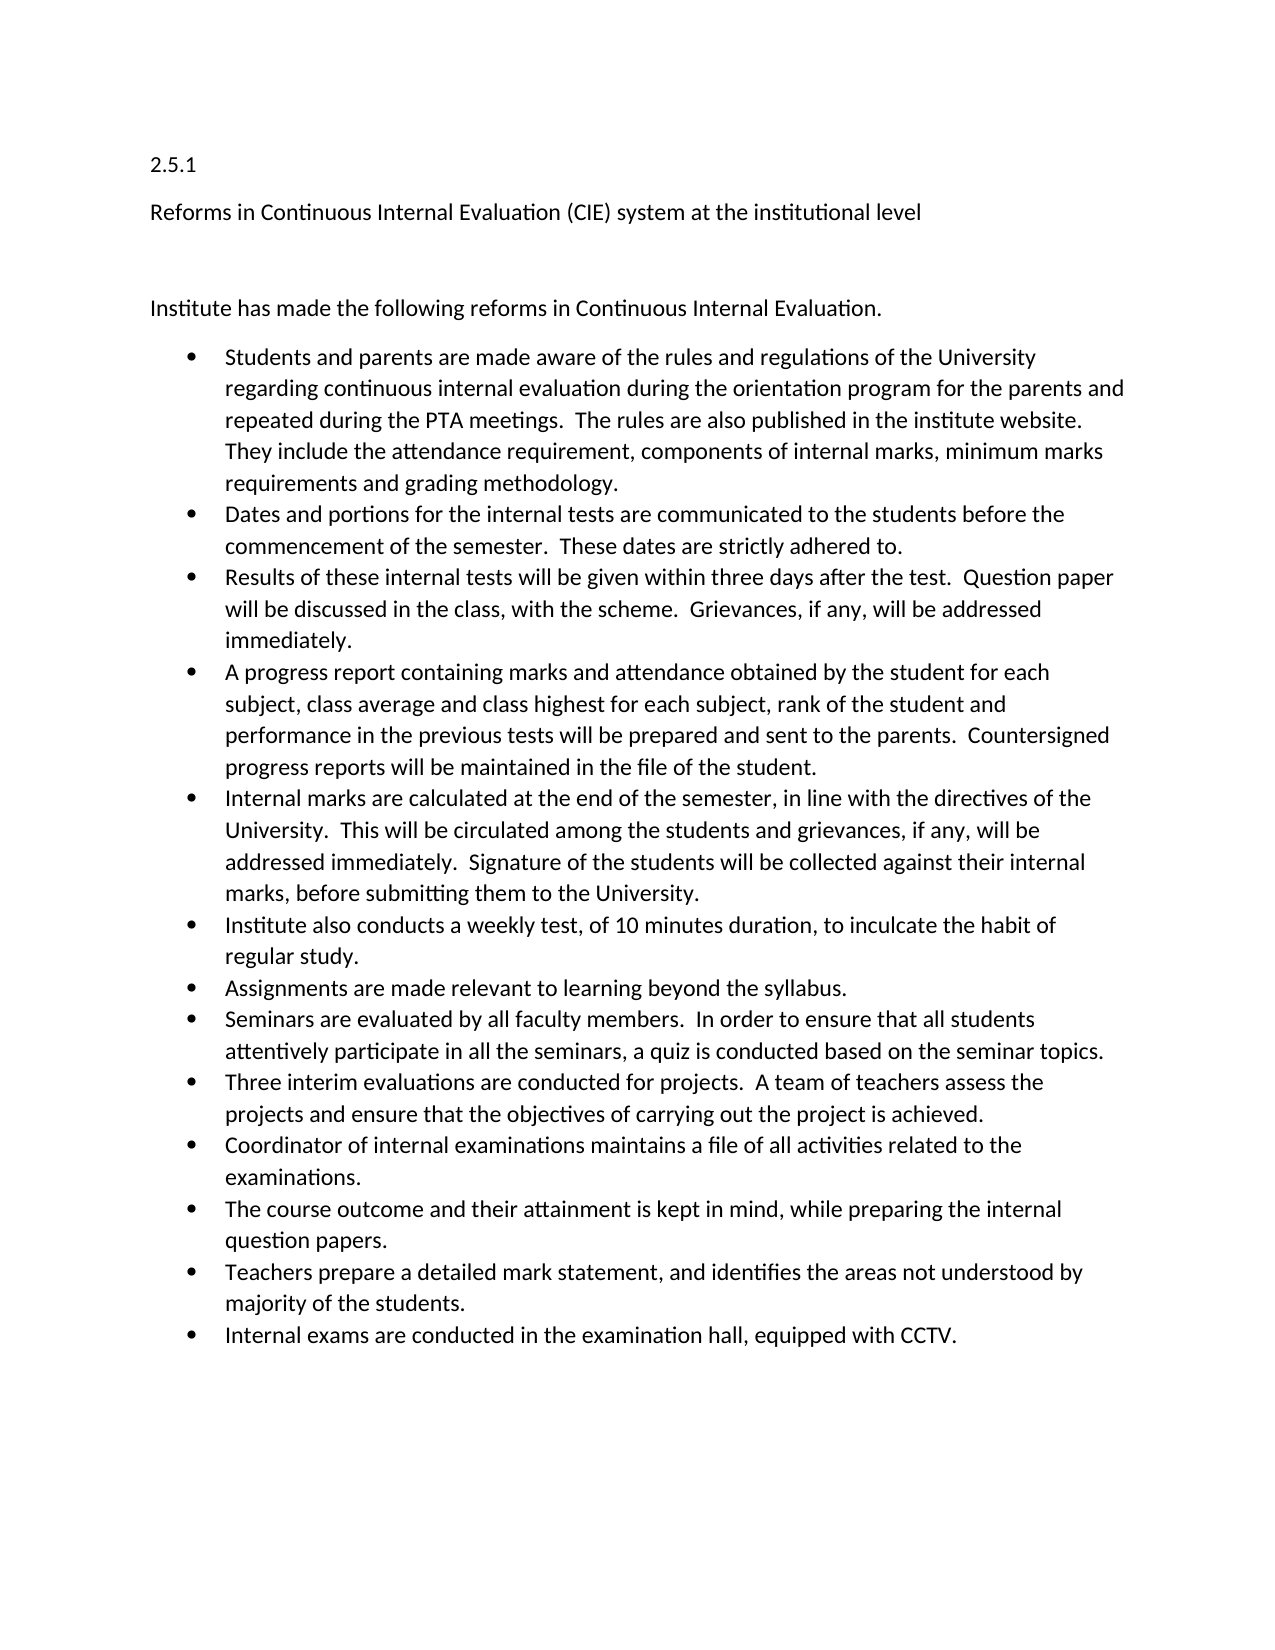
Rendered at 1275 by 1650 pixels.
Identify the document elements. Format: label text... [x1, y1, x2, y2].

list Three interim evaluations are conducted for projects. A team of teachers assess the projects and ensure that the objectives of carrying out the project is achieved. [187, 1067, 1125, 1128]
list The course outcome and their attainment is kept in mind, while preparing the internal question papers. [187, 1194, 1125, 1254]
list Seminars are evaluated by all faculty members. In order to ensure that all students attentively participate in all the seminars, a quiz is conducted based on the seminar topics. [187, 1004, 1125, 1065]
list Assignments are made relevant to learning beyond the syllabus. [187, 973, 1125, 1002]
list Teachers prepare a detailed mark statement, and identifies the areas not understood by majority of the students. [187, 1257, 1125, 1318]
list Internal marks are calculated at the end of the semester, in line with the directives of the University. This will be circulated among the students and grievances, if any, will be addressed immediately. Signature of the students will be collected against their internal marks, before submitting them to the University. [187, 783, 1125, 907]
list A progress report containing marks and attendance obtained by the student for each subject, class average and class highest for each subject, rank of the student and performance in the previous tests will be prepared and sent to the parents. Countersigned progress reports will be maintained in the file of the student. [187, 657, 1125, 781]
text Reforms in Continuous Internal Evaluation (CIE) system at the institutional level [150, 197, 1125, 226]
list Dates and portions for the internal tests are communicated to the students before the commencement of the semester. These dates are strictly adhered to. [187, 499, 1125, 560]
list Students and parents are made aware of the rules and regulations of the University regarding continuous internal evaluation during the orientation program for the parents and repeated during the PTA meetings. The rules are also published in the institute website. They include the attendance requirement, components of internal marks, minimum marks requirements and grading methodology. [187, 342, 1125, 497]
list Coordinator of internal examinations maintains a file of all activities related to the examinations. [187, 1131, 1125, 1191]
list Institute also conducts a weekly test, of 10 minutes duration, to inculcate the habit of regular study. [187, 910, 1125, 971]
list Internal exams are conducted in the examination hall, equipped with CCTV. [187, 1320, 1125, 1349]
text 2.5.1 [150, 150, 1125, 178]
text Institute has made the following reforms in Continuous Internal Evaluation. [150, 293, 1125, 323]
list Results of these internal tests will be given within three days after the test. Question paper will be discussed in the class, with the scheme. Grievances, if any, will be addressed immediately. [187, 562, 1125, 655]
